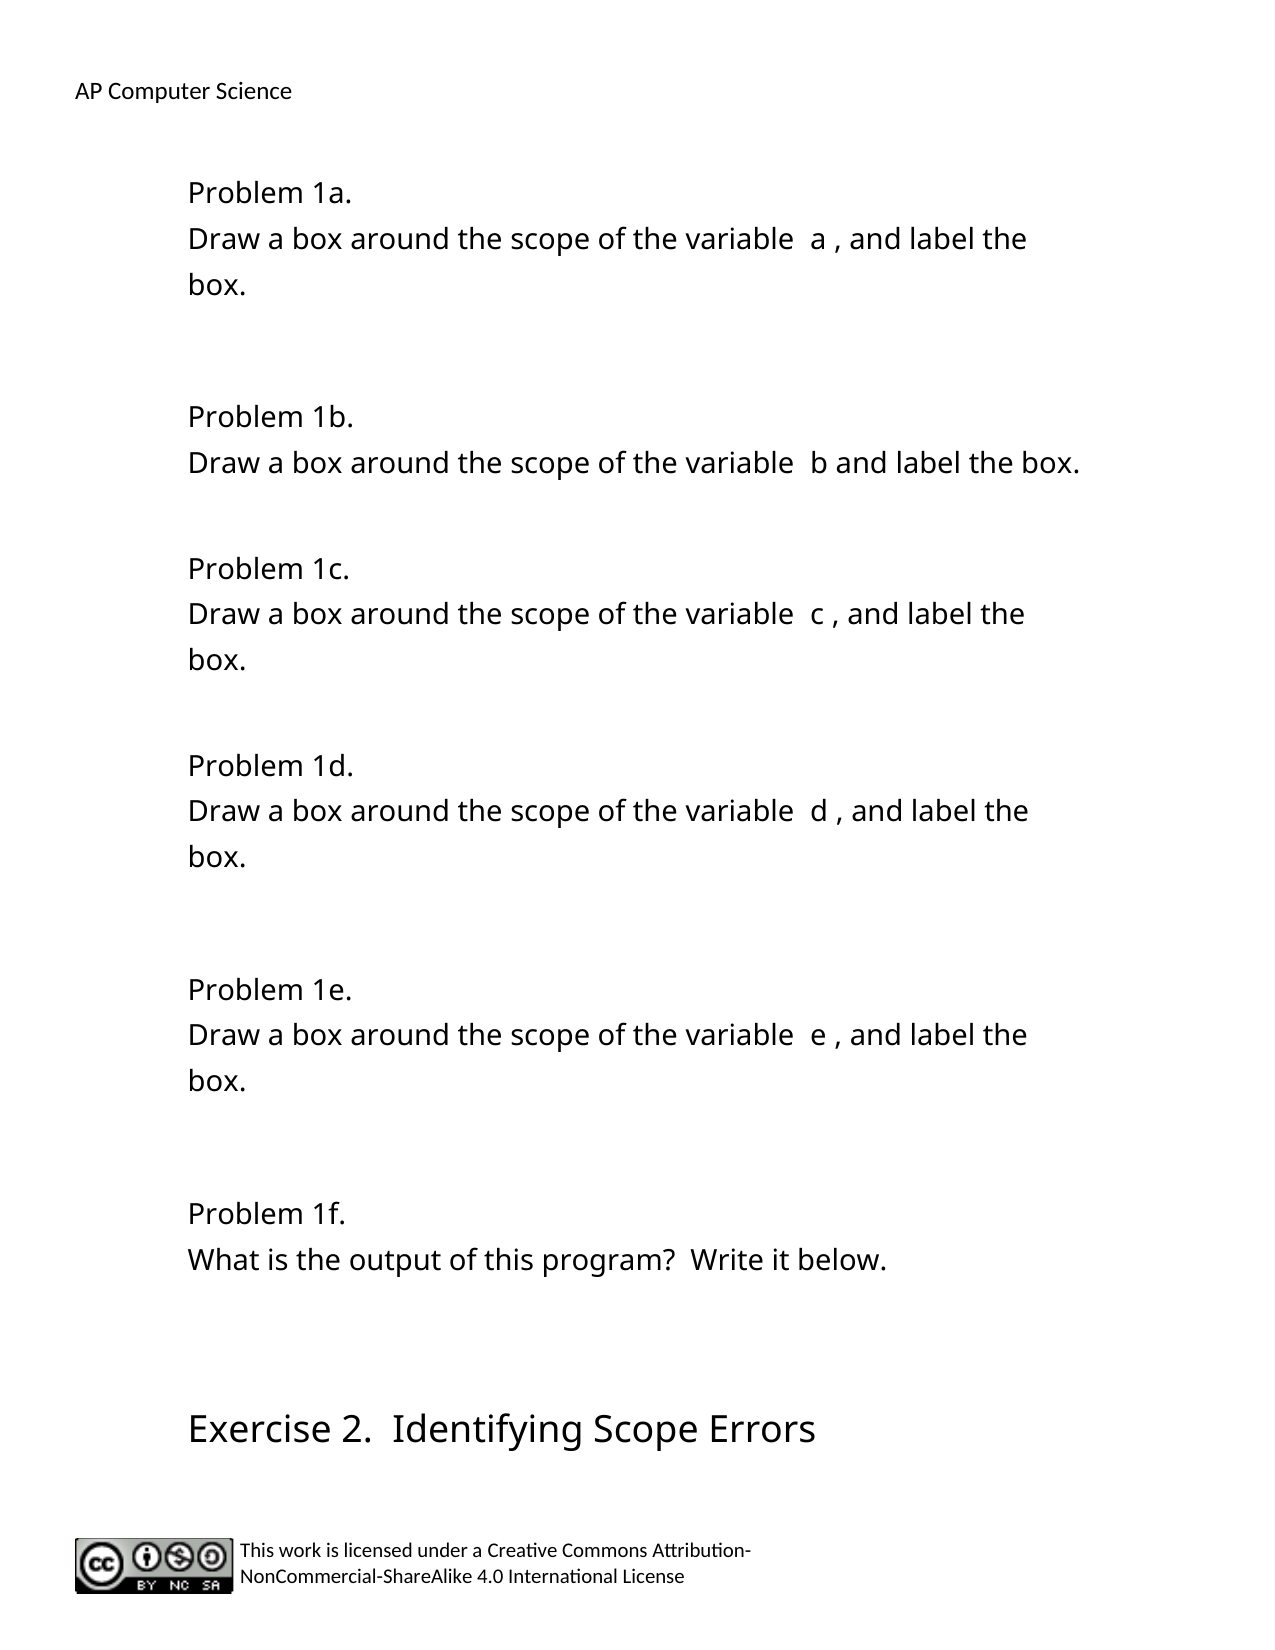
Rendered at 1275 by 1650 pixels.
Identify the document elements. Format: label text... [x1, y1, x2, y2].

text Draw a box around the scope of the variable a , and label the box. [187, 218, 1087, 303]
text Draw a box around the scope of the variable c , and label the box. [187, 593, 1087, 679]
text Draw a box around the scope of the variable d , and label the box. [187, 790, 1087, 876]
subtitle Problem 1d. [187, 745, 1087, 784]
text Draw a box around the scope of the variable b and label the box. [187, 442, 1087, 482]
picture [75, 1538, 234, 1594]
text Draw a box around the scope of the variable e , and label the box. [187, 1014, 1087, 1100]
subtitle Problem 1c. [187, 548, 1087, 588]
subtitle Problem 1a. [187, 172, 1087, 212]
subtitle Problem 1f. [187, 1193, 1087, 1233]
text What is the output of this program? Write it below. [187, 1239, 1087, 1278]
text Exercise 2. Identifying Scope Errors [187, 1402, 1087, 1453]
subtitle Problem 1b. [187, 397, 1087, 436]
subtitle Problem 1e. [187, 969, 1087, 1009]
